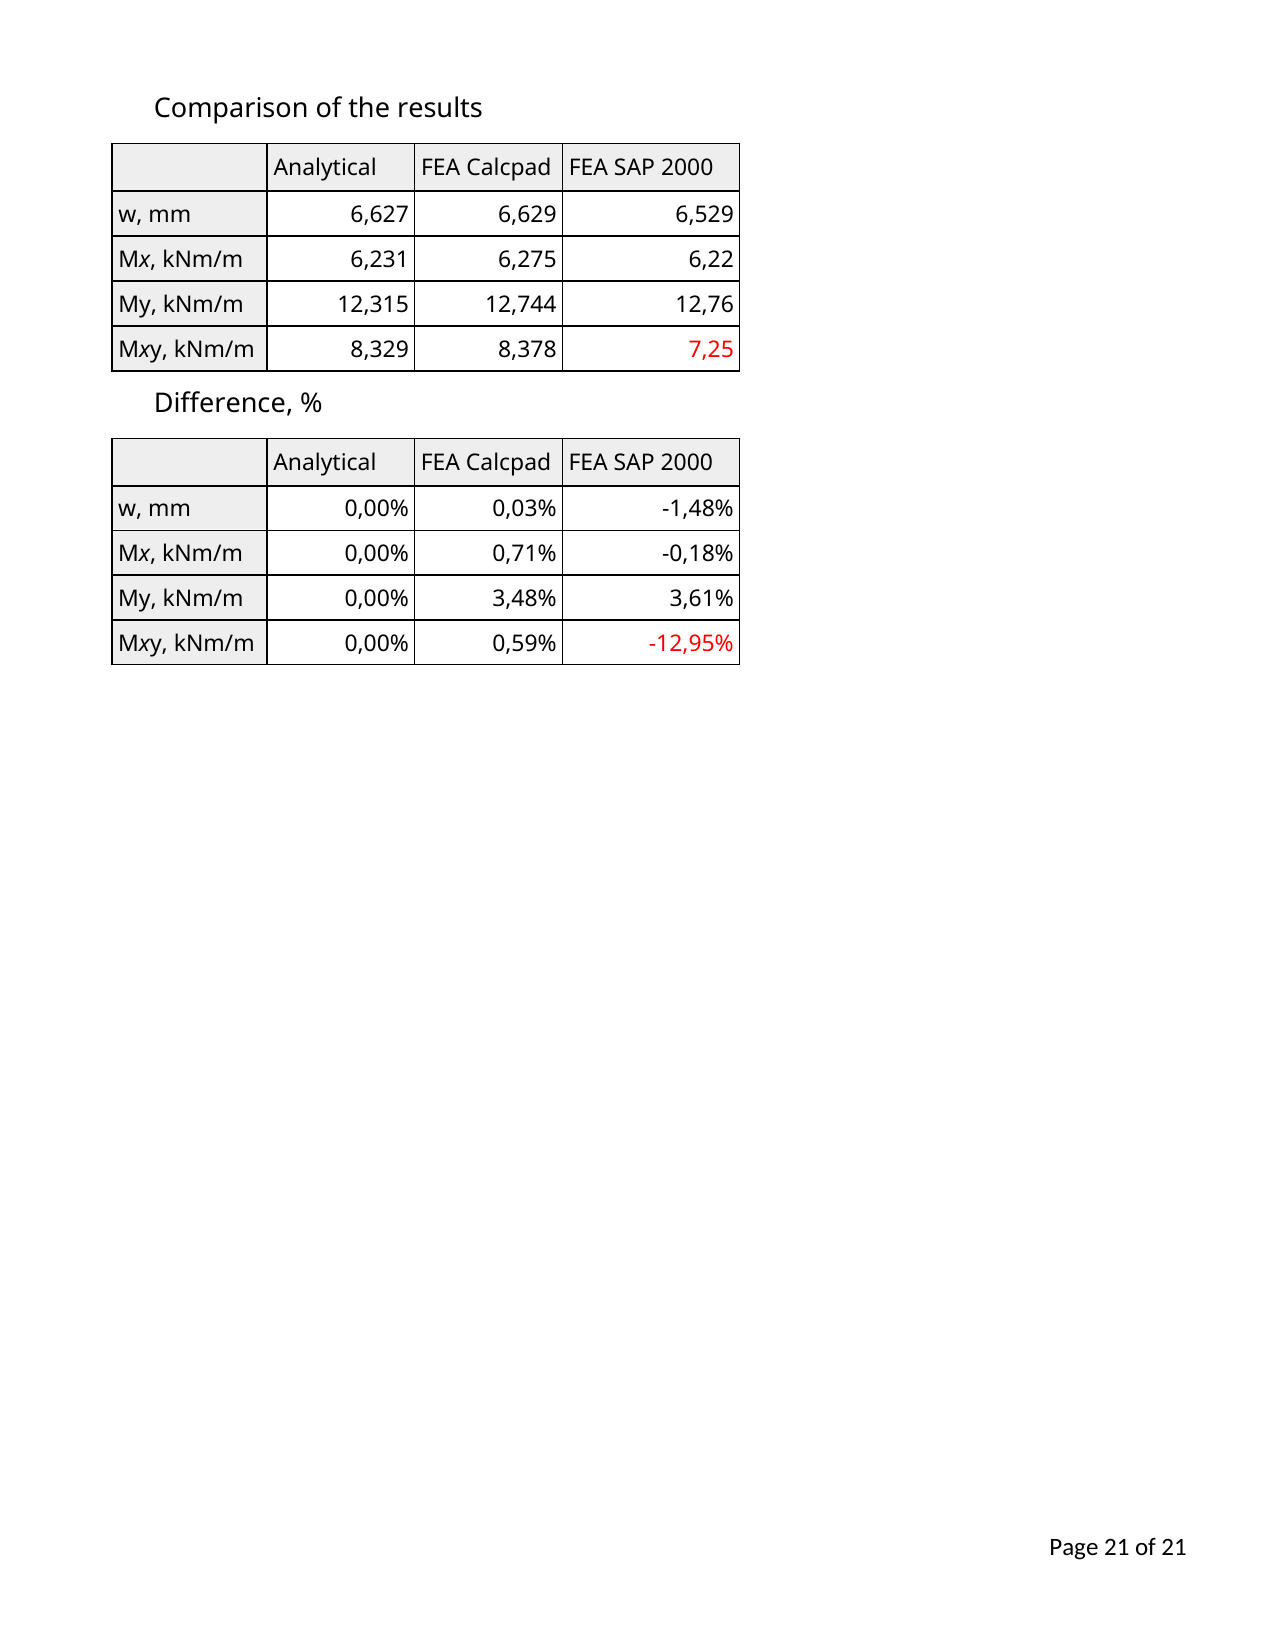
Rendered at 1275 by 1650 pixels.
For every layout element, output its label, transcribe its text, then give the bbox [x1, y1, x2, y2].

table_cell 3,61% [563, 576, 739, 619]
table_cell 0,59% [415, 621, 562, 664]
table_cell w, mm [113, 487, 266, 529]
table_cell Mxy, kNm/m [113, 621, 266, 664]
table_cell 8,378 [415, 327, 562, 370]
table_cell 6,275 [415, 237, 562, 280]
table_cell 6,629 [415, 192, 562, 235]
table_header FEA Calcpad [415, 439, 562, 485]
table_cell 0,03% [415, 487, 562, 529]
table_cell 0,71% [415, 531, 562, 574]
table_cell 6,627 [268, 192, 414, 235]
table_header FEA Calcpad [415, 144, 562, 190]
table_cell 8,329 [268, 327, 414, 370]
table_cell 0,00% [268, 487, 414, 529]
table_header Analytical [268, 439, 414, 485]
table_cell Mx, kNm/m [113, 531, 266, 574]
table_cell 6,22 [563, 237, 739, 280]
table_cell 12,76 [563, 282, 739, 325]
table_cell 0,00% [268, 576, 414, 619]
table_cell My, kNm/m [113, 282, 266, 325]
table_cell -12,95% [563, 621, 739, 664]
table_header [113, 439, 266, 485]
table_cell w, mm [113, 192, 266, 235]
table_cell 6,529 [563, 192, 739, 235]
table_cell 6,231 [268, 237, 414, 280]
text Comparison of the results [118, 88, 1186, 125]
table_cell -1,48% [563, 487, 739, 529]
table_cell 0,00% [268, 531, 414, 574]
table_cell 12,315 [268, 282, 414, 325]
table_cell My, kNm/m [113, 576, 266, 619]
table_header Analytical [268, 144, 414, 190]
table_header FEA SAP 2000 [563, 439, 739, 485]
table_header FEA SAP 2000 [563, 144, 739, 190]
table_cell -0,18% [563, 531, 739, 574]
table_cell 3,48% [415, 576, 562, 619]
table_cell 7,25 [563, 327, 739, 370]
table_header [113, 144, 266, 190]
table_cell Mxy, kNm/m [113, 327, 266, 370]
text Difference, % [118, 383, 1186, 420]
table_cell Mx, kNm/m [113, 237, 266, 280]
table_cell 12,744 [415, 282, 562, 325]
table_cell 0,00% [268, 621, 414, 664]
